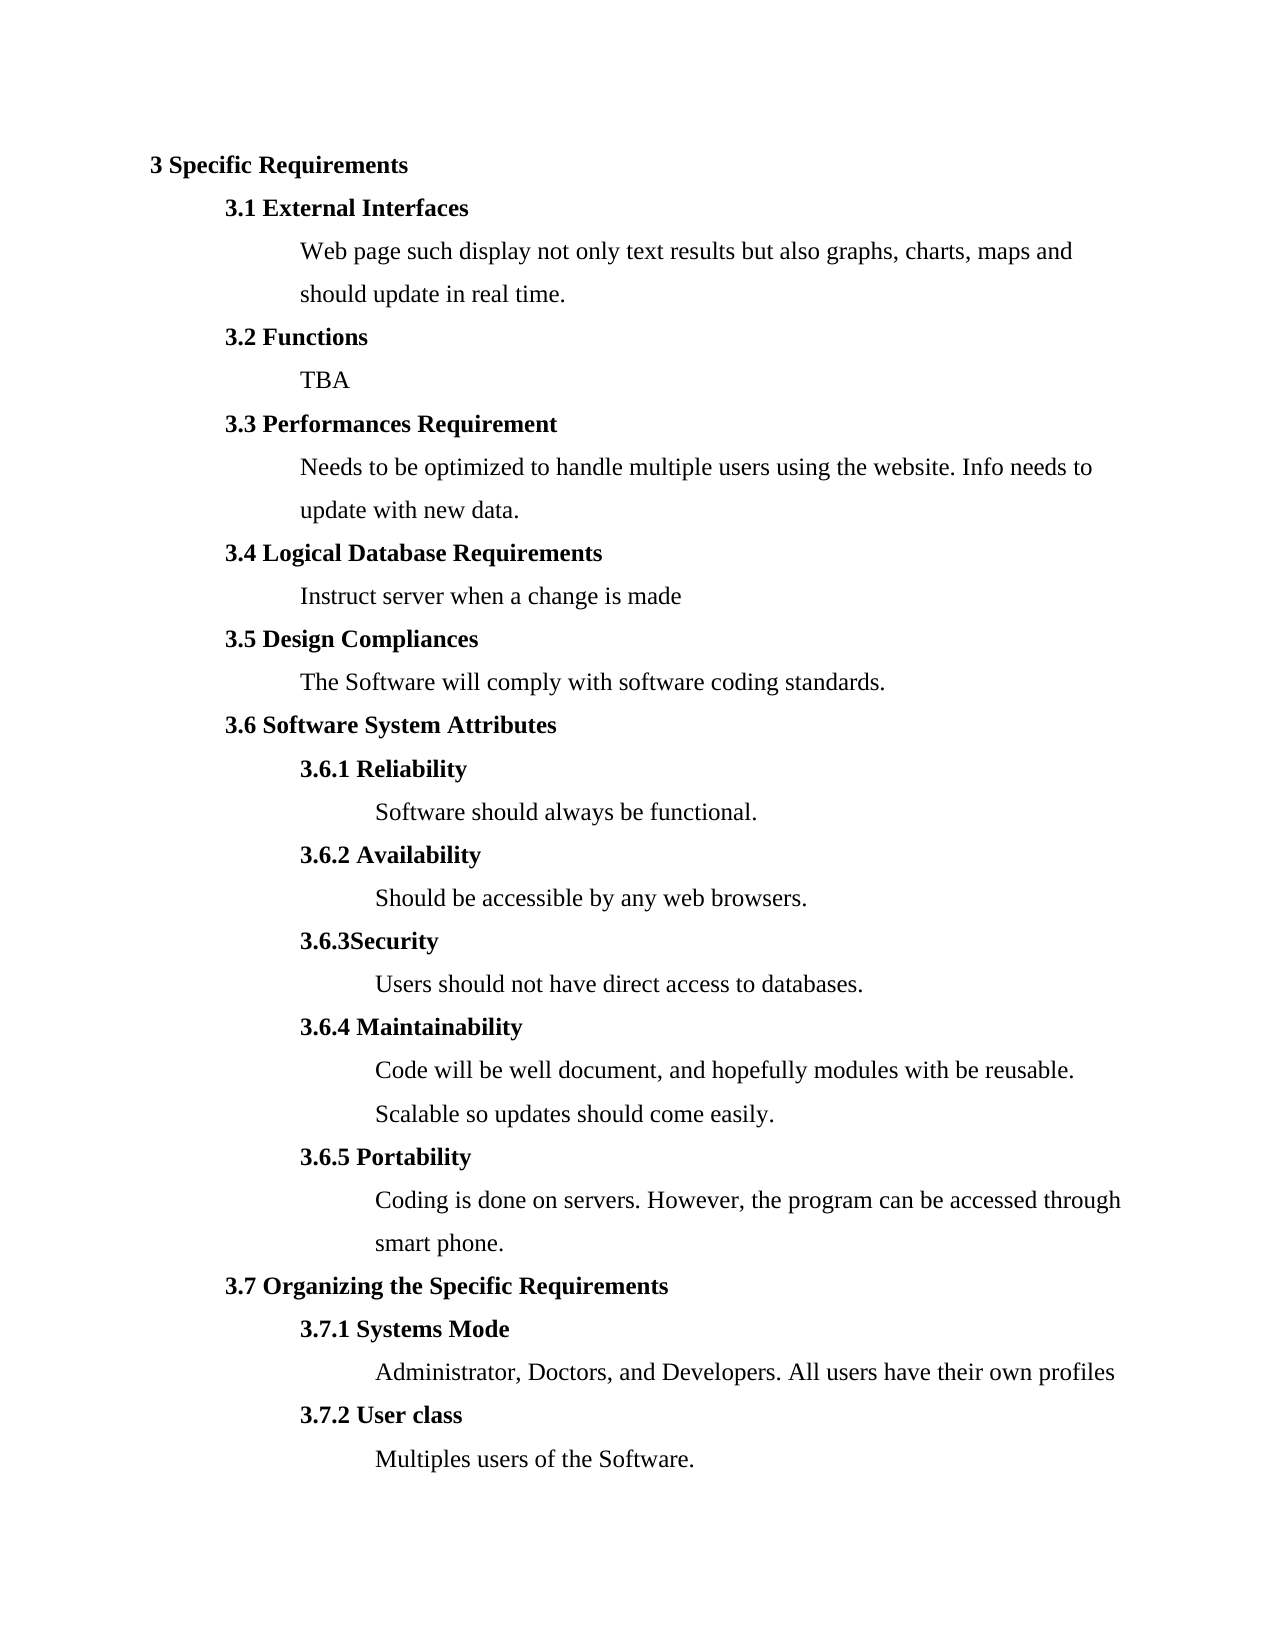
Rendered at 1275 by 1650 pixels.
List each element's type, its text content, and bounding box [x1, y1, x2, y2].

text 3.6.4 Maintainability [300, 1012, 1125, 1041]
text Software should always be functional. [300, 797, 1125, 826]
text The Software will comply with software coding standards. [225, 667, 1125, 696]
text 3.2 Functions [225, 322, 1125, 351]
text Code will be well document, and hopefully modules with be reusable. Scalable so updates should come easily. [375, 1056, 1125, 1127]
text 3.7 Organizing the Specific Requirements [225, 1271, 1125, 1300]
text 3.4 Logical Database Requirements [225, 538, 1125, 567]
text 3.7.1 Systems Mode [300, 1314, 1125, 1343]
text Multiples users of the Software. [300, 1444, 1125, 1472]
text 3.6.3Security [300, 926, 1125, 955]
text 3.3 Performances Requirement [225, 409, 1125, 437]
text 3.6.2 Availability [300, 840, 1125, 869]
text Instruct server when a change is made [225, 581, 1125, 610]
text 3.6 Software System Attributes [225, 711, 1125, 739]
text Administrator, Doctors, and Developers. All users have their own profiles [300, 1357, 1125, 1386]
text 3.1 External Interfaces [225, 193, 1125, 222]
text Web page such display not only text results but also graphs, charts, maps and should update in real time. [300, 236, 1125, 308]
text Users should not have direct access to databases. [300, 969, 1125, 998]
text 3.5 Design Compliances [225, 624, 1125, 653]
text Should be accessible by any web browsers. [300, 883, 1125, 912]
text 3.6.1 Reliability [300, 754, 1125, 782]
text 3.7.2 User class [300, 1401, 1125, 1429]
text Coding is done on servers. However, the program can be accessed through smart phone. [375, 1185, 1125, 1257]
text TBA [225, 366, 1125, 394]
text Needs to be optimized to handle multiple users using the website. Info needs to update with new data. [300, 452, 1125, 524]
text 3 Specific Requirements [150, 150, 1125, 179]
text 3.6.5 Portability [300, 1142, 1125, 1171]
